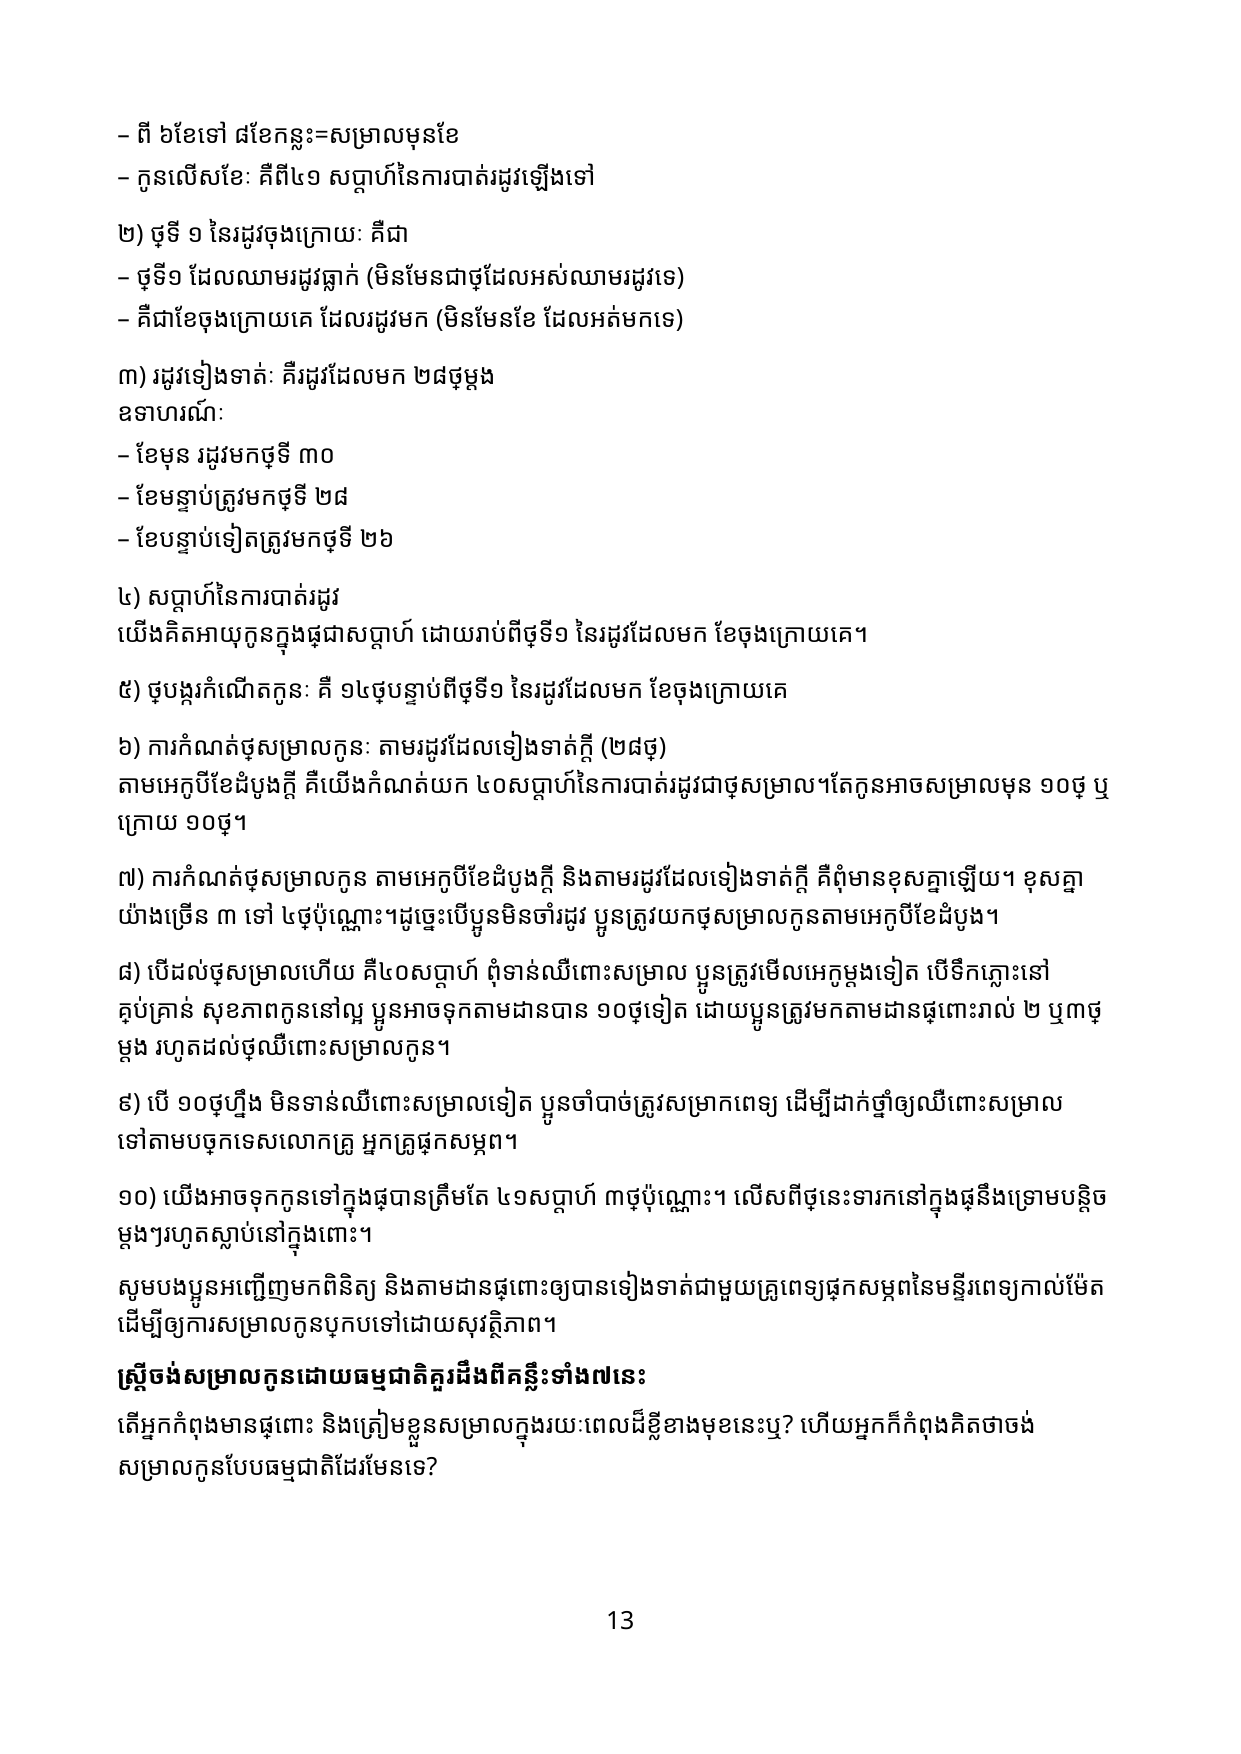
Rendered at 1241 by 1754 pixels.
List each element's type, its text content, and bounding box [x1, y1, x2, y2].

text ១០) យើងអាចទុកកូនទៅក្នុងផ្ទៃបានត្រឹមតែ ៤១សប្តាហ៍ ៣ថ្ងៃប៉ុណ្ណោះ។ លើសពីថ្ងៃនេះទារកនៅក្នុងផ្ទៃនឹងទ្រោមបន្តិចម្តងៗរហូតស្លាប់នៅក្នុងពោះ។ [117, 1179, 1123, 1253]
text សូមបងប្អូនអញ្ជើញមកពិនិត្យ និងតាមដានផ្ទៃពោះឲ្យបានទៀងទាត់ជាមួយគ្រូពេទ្យផ្នែកសម្ភពនៃមន្ទីរពេទ្យកាល់ម៉ែត ដើម្បីឲ្យការសម្រាលកូនប្រកបទៅដោយសុវត្ថិភាព។ [117, 1272, 1123, 1342]
text ៦) ការកំណត់ថ្ងៃសម្រាលកូនៈ តាមរដូវដែលទៀងទាត់ក្តី (២៨ថ្ងៃ) តាមអេកូបីខែដំបូងក្តី គឺយើងកំណត់យក ៤០សប្តាហ៍នៃការបាត់រដូវជាថ្ងៃសម្រាល។តែកូនអាចសម្រាលមុន ១០ថ្ងៃ ឬក្រោយ ១០ថ្ងៃ។ [117, 729, 1123, 841]
text តើអ្នកកំពុងមានផ្ទៃពោះ និងត្រៀមខ្លួនសម្រាលក្នុងរយៈពេលដ៏ខ្លីខាងមុខនេះឬ? ហើយអ្នកក៏កំពុងគិតថាចង់សម្រាលកូនបែបធម្មជាតិដែរមែនទេ? [117, 1407, 1123, 1486]
subtitle ស្រ្តីចង់សម្រាលកូនដោយធម្មជាតិគួរដឹងពីគន្លឹះទាំង៧នេះ [117, 1362, 1123, 1394]
text ៥) ថ្ងៃបង្ករកំណើតកូនៈ គឺ ១៤ថ្ងៃបន្ទាប់ពីថ្ងៃទី១ នៃរដូវដែលមក ខែចុងក្រោយគេ [117, 672, 1123, 709]
text ៤) សប្តាហ៍នៃការបាត់រដូវ យើងគិតអាយុកូនក្នុងផ្ទៃជាសប្តាហ៍ ដោយរាប់ពីថ្ងៃទី១ នៃរដូវដែលមក ខែចុងក្រោយគេ។ [117, 578, 1123, 652]
text ៧) ការកំណត់ថ្ងៃសម្រាលកូន តាមអេកូបីខែដំបូងក្តី និងតាមរដូវដែលទៀងទាត់ក្តី គឺពុំមានខុសគ្នាឡើយ។ ខុសគ្នាយ៉ាងច្រើន ៣ ទៅ ៤ថ្ងៃប៉ុណ្ណោះ។ដូច្នេះបើប្អូនមិនចាំរដូវ ប្អូនត្រូវយកថ្ងៃសម្រាលកូនតាមអេកូបីខែដំបូង។ [117, 860, 1123, 934]
text ២) ថ្ងៃទី ១ នៃរដូវចុងក្រោយៈ គឺជា – ថ្ងៃទី១ ដែលឈាមរដូវធ្លាក់ (មិនមែនជាថ្ងៃដែលអស់ឈាមរដូវទេ) – គឺជាខែចុងក្រោយគេ ដែលរដូវមក (មិនមែនខែ ដែលអត់មកទេ) [117, 216, 1123, 337]
text ៩) បើ ១០ថ្ងៃហ្នឹង មិនទាន់ឈឺពោះសម្រាលទៀត ប្អូនចាំបាច់ត្រូវសម្រាកពេទ្យ ដើម្បីដាក់ថ្នាំឲ្យឈឺពោះសម្រាល ទៅតាមបច្ចេកទេសលោកគ្រូ អ្នកគ្រូផ្នែកសម្ភព។ [117, 1085, 1123, 1159]
text ៨) បើដល់ថ្ងៃសម្រាលហើយ គឺ៤០សប្តាហ៍ ពុំទាន់ឈឺពោះសម្រាល ប្អូនត្រូវមើលអេកូម្តងទៀត បើទឹកភ្លោះនៅគ្រប់គ្រាន់ សុខភាពកូននៅល្អ ប្អូនអាចទុកតាមដានបាន ១០ថ្ងៃទៀត ដោយប្អូនត្រូវមកតាមដានផ្ទៃពោះរាល់ ២ ឬ៣ថ្ងៃម្តង រហូតដល់ថ្ងៃឈឺពោះសម្រាលកូន។ [117, 954, 1123, 1066]
text ៣) រដូវទៀងទាត់ៈ គឺរដូវដែលមក ២៨ថ្ងៃម្តង ឧទាហរណ៍ៈ – ខែមុន រដូវមកថ្ងៃទី ៣០ – ខែមន្ទាប់ត្រូវមកថ្ងៃទី ២៨ – ខែបន្ទាប់ទៀតត្រូវមកថ្ងៃទី ២៦ [117, 357, 1123, 558]
